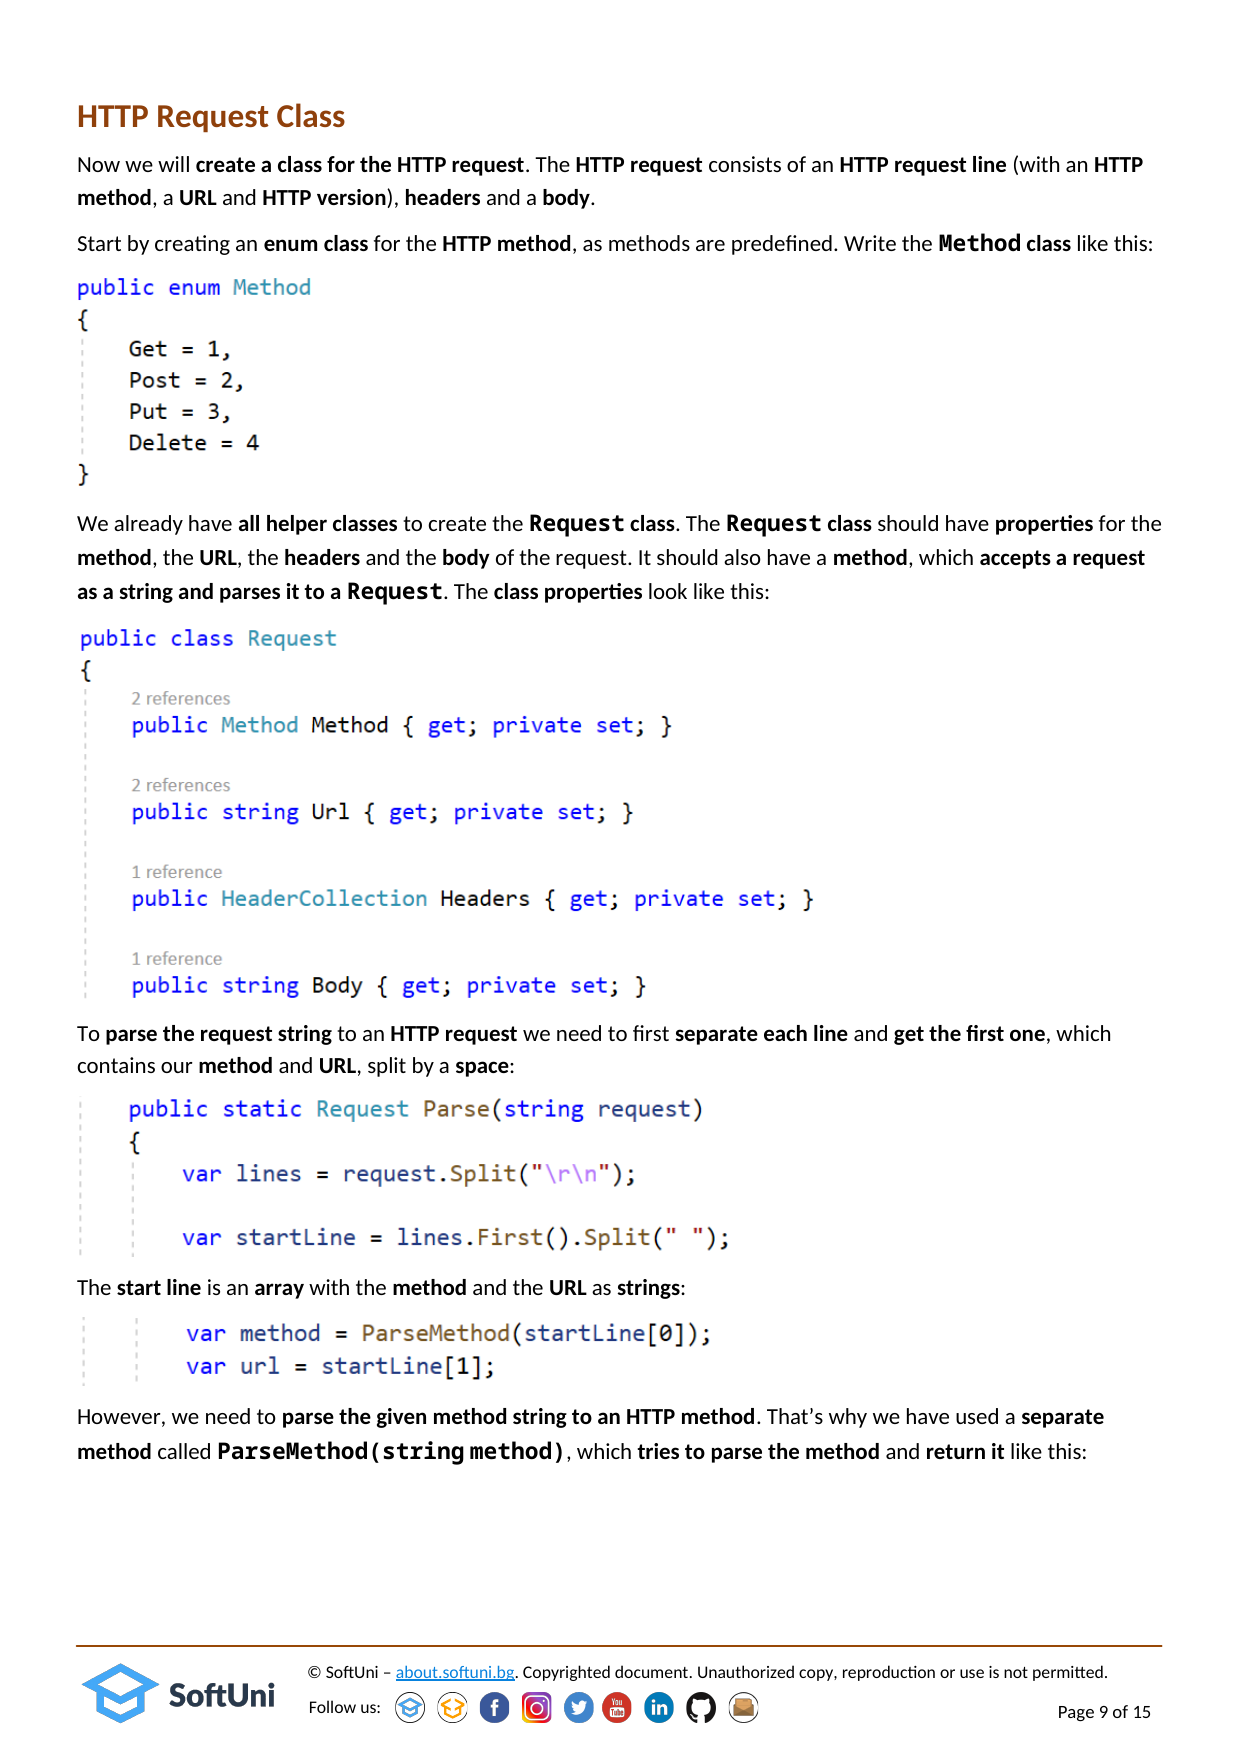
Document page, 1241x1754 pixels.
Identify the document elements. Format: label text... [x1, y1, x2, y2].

picture [522, 1692, 552, 1723]
picture [686, 1692, 716, 1723]
picture [644, 1692, 653, 1701]
picture [76, 1317, 717, 1386]
text Start by creating an enum class for the HTTP method, as methods are predefined. Write the Method class like this: [77, 227, 1163, 259]
picture [658, 1705, 667, 1714]
subtitle HTTP Request Class [77, 95, 1163, 136]
text Now we will create a class for the HTTP request. The HTTP request consists of an HTTP request line (with an HTTP method, a URL and HTTP version), headers and a body. [77, 151, 1163, 211]
picture [665, 1714, 674, 1723]
text The start line is an array with the method and the URL as strings: [77, 1273, 1163, 1301]
text To parse the request string to an HTTP request we need to first separate each line and get the first one, which contains our method and URL, split by a space: [77, 1019, 1163, 1079]
text We already have all helper classes to create the Request class. The Request class should have properties for the method, the URL, the headers and the body of the request. It should also have a method, which accepts a request as a string and parses it to a Request. The class properties look like this: [77, 507, 1163, 607]
picture [437, 1692, 468, 1723]
picture [75, 1658, 281, 1729]
picture [564, 1692, 594, 1723]
picture [395, 1692, 425, 1723]
picture [728, 1692, 759, 1723]
picture [76, 623, 817, 1003]
picture [665, 1692, 674, 1701]
picture [479, 1692, 510, 1723]
picture [602, 1692, 632, 1723]
picture [76, 275, 315, 491]
text However, we need to parse the given method string to an HTTP method. That’s why we have used a separate method called ParseMethod(string method), which tries to parse the method and return it like this: [77, 1402, 1163, 1466]
picture [644, 1714, 653, 1723]
picture [76, 1096, 730, 1257]
